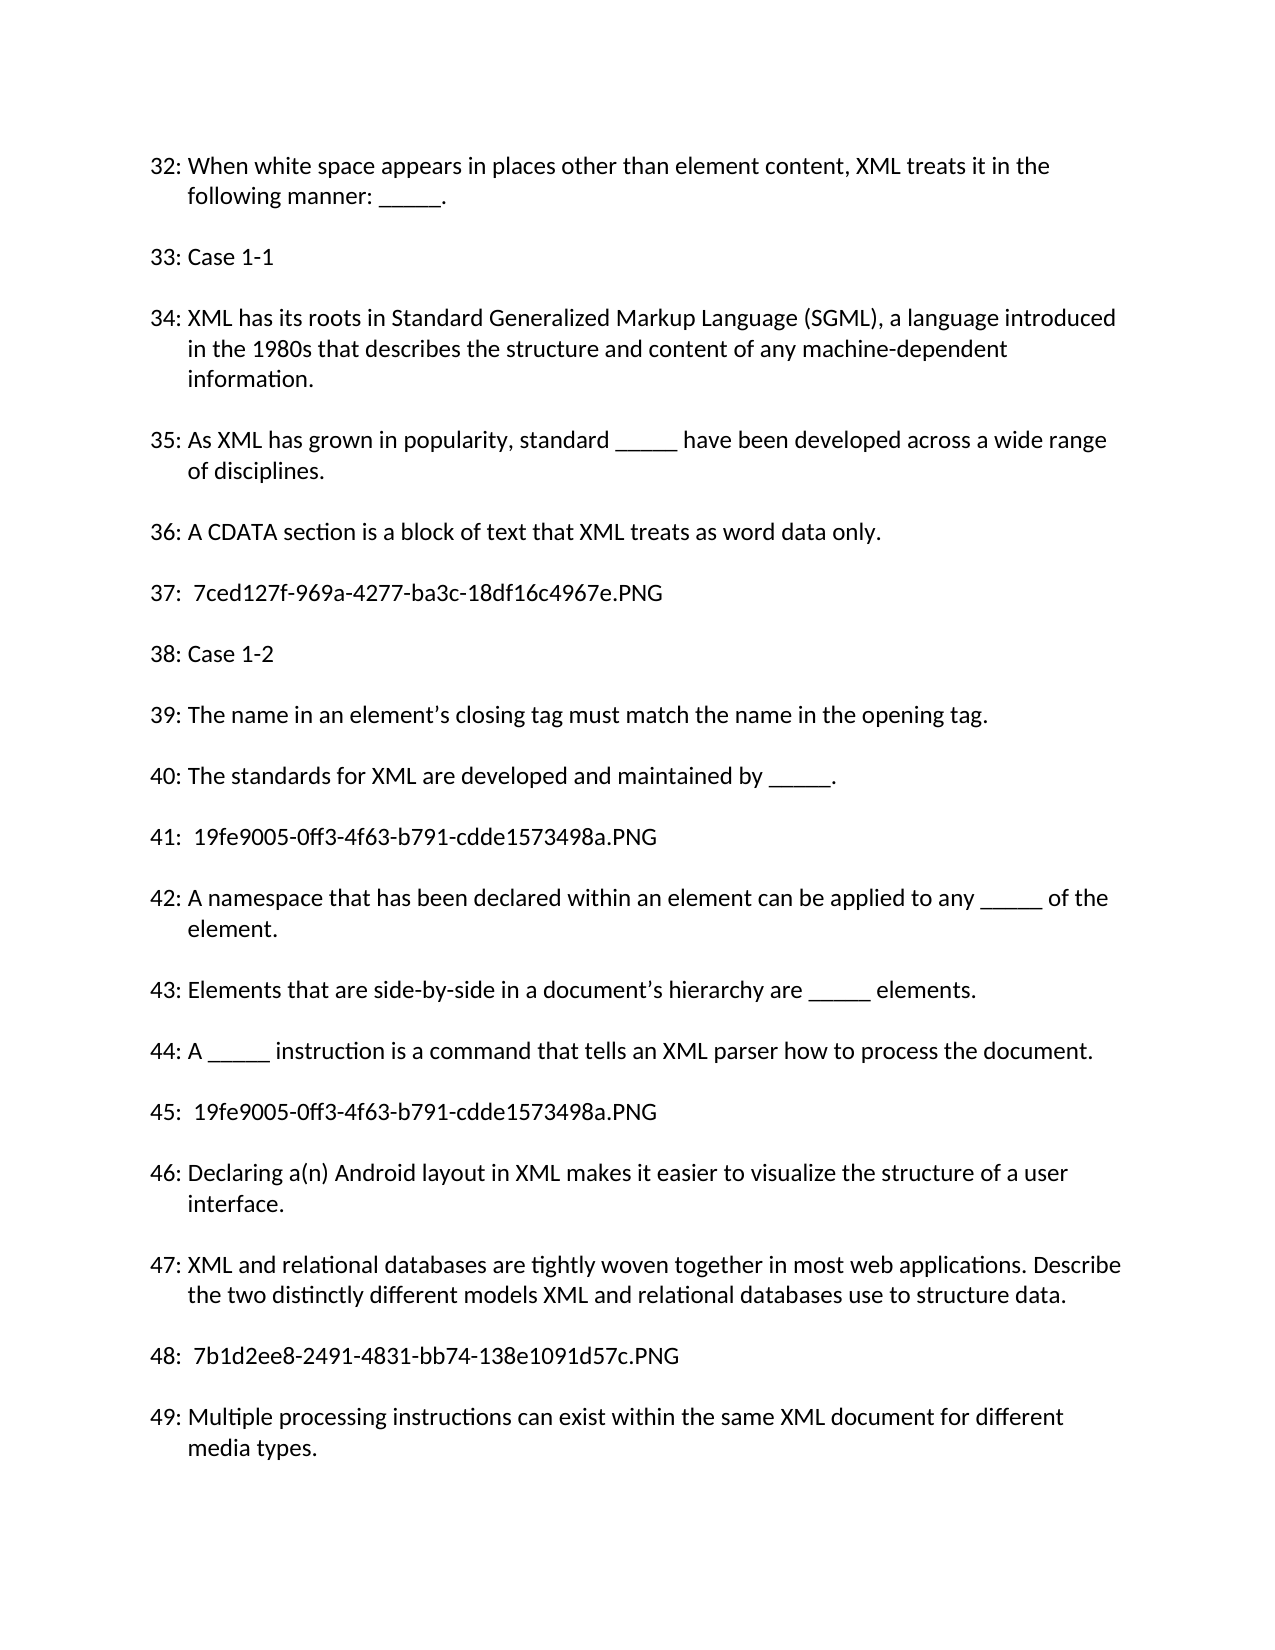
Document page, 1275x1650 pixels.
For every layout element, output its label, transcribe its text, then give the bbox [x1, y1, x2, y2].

text 37: 7ced127f-969a-4277-ba3c-18df16c4967e.PNG [150, 577, 1125, 608]
text 32: When white space appears in places other than element content, XML treats it in the following manner: _____. [150, 150, 1125, 211]
text 39: The name in an element’s closing tag must match the name in the opening tag.​ [150, 699, 1125, 730]
text 41: 19fe9005-0ff3-4f63-b791-cdde1573498a.PNG​ [150, 821, 1125, 852]
text 42: A namespace that has been declared within an element can be applied to any _____ of the element. [150, 882, 1125, 943]
text 33: ​Case 1-1 [150, 242, 1125, 272]
text 44: A _____ instruction is a command that tells an XML parser how to process the document. [150, 1035, 1125, 1066]
text 35: As XML has grown in popularity, standard _____ have been developed across a wide range of disciplines. [150, 425, 1125, 486]
text 36: A CDATA section is a block of text that XML treats as word data only.​ [150, 516, 1125, 547]
text 40: The standards for XML are developed and maintained by _____. [150, 760, 1125, 791]
text 34: XML has its roots in Standard Generalized Markup Language (SGML), a language introduced in the 1980s that describes the structure and content of any machine-dependent information.​ [150, 303, 1125, 394]
text 47: XML and relational databases are tightly woven together in most web applications. Describe the two distinctly different models XML and relational databases use to structure data.​ [150, 1249, 1125, 1310]
text 49: Multiple processing instructions can exist within the same XML document for different media types.​ [150, 1401, 1125, 1462]
text 48: 7b1d2ee8-2491-4831-bb74-138e1091d57c.PNG [150, 1340, 1125, 1371]
text 45: 19fe9005-0ff3-4f63-b791-cdde1573498a.PNG​ [150, 1096, 1125, 1127]
text 46: Declaring a(n) Android layout in XML makes it easier to visualize the structure of a user interface.​ [150, 1157, 1125, 1218]
text 38: ​Case 1-2 [150, 638, 1125, 669]
text 43: Elements that are side-by-side in a document’s hierarchy are _____ elements. [150, 974, 1125, 1004]
